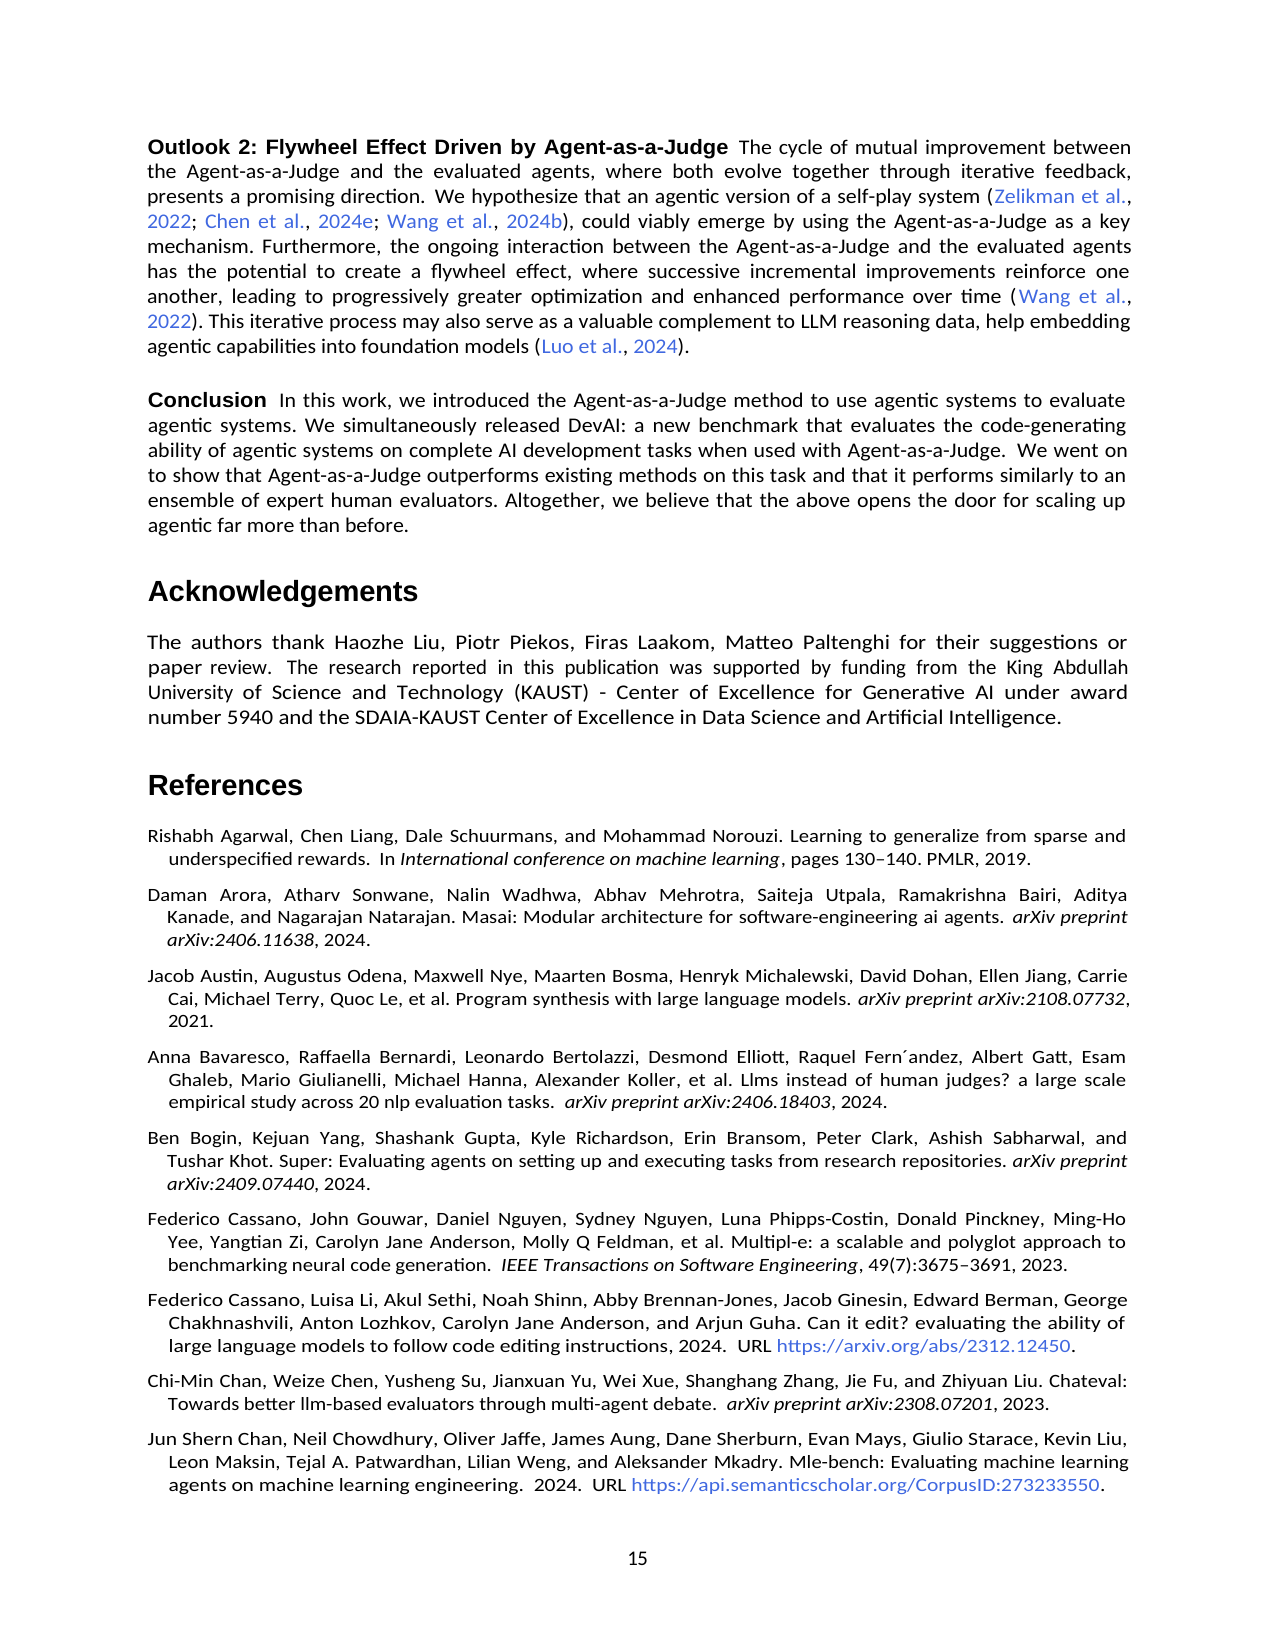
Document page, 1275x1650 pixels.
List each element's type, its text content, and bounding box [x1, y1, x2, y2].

text Outlook 2: Flywheel Effect Driven by Agent-as-a-Judge The cycle of mutual improvement between the Agent-as-a-Judge and the evaluated agents, where both evolve together through iterative feedback, presents a promising direction. We hypothesize that an agentic version of a self-play system (Zelikman et al., 2022; Chen et al., 2024e; Wang et al., 2024b), could viably emerge by using the Agent-as-a-Judge as a key mechanism. Furthermore, the ongoing interaction between the Agent-as-a-Judge and the evaluated agents has the potential to create a flywheel effect, where successive incremental improvements reinforce one another, leading to progressively greater optimization and enhanced performance over time (Wang et al., 2022). This iterative process may also serve as a valuable complement to LLM reasoning data, help embedding agentic capabilities into foundation models (Luo et al., 2024). [147, 134, 1132, 359]
text The authors thank Haozhe Liu, Piotr Piekos, Firas Laakom, Matteo Paltenghi for their suggestions or paper review. The research reported in this publication was supported by funding from the King Abdullah University of Science and Technology (KAUST) - Center of Excellence for Generative AI under award number 5940 and the SDAIA-KAUST Center of Excellence in Data Science and Artificial Intelligence. [147, 630, 1128, 729]
text Rishabh Agarwal, Chen Liang, Dale Schuurmans, and Mohammad Norouzi. Learning to generalize from sparse and underspecified rewards. In International conference on machine learning, pages 130–140. PMLR, 2019. [147, 825, 1128, 871]
text Daman Arora, Atharv Sonwane, Nalin Wadhwa, Abhav Mehrotra, Saiteja Utpala, Ramakrishna Bairi, Aditya Kanade, and Nagarajan Natarajan. Masai: Modular architecture for software-engineering ai agents. arXiv preprint arXiv:2406.11638, 2024. [147, 883, 1128, 952]
text Anna Bavaresco, Raffaella Bernardi, Leonardo Bertolazzi, Desmond Elliott, Raquel Fern´andez, Albert Gatt, Esam Ghaleb, Mario Giulianelli, Michael Hanna, Alexander Koller, et al. Llms instead of human judges? a large scale empirical study across 20 nlp evaluation tasks. arXiv preprint arXiv:2406.18403, 2024. [147, 1045, 1128, 1114]
text Jun Shern Chan, Neil Chowdhury, Oliver Jaffe, James Aung, Dane Sherburn, Evan Mays, Giulio Starace, Kevin Liu, Leon Maksin, Tejal A. Patwardhan, Lilian Weng, and Aleksander Mkadry. Mle-bench: Evaluating machine learning agents on machine learning engineering. 2024. URL https://api.semanticscholar.org/CorpusID:273233550. [147, 1427, 1130, 1496]
text Ben Bogin, Kejuan Yang, Shashank Gupta, Kyle Richardson, Erin Bransom, Peter Clark, Ashish Sabharwal, and Tushar Khot. Super: Evaluating agents on setting up and executing tasks from research repositories. arXiv preprint arXiv:2409.07440, 2024. [147, 1126, 1127, 1195]
text Conclusion In this work, we introduced the Agent-as-a-Judge method to use agentic systems to evaluate agentic systems. We simultaneously released DevAI: a new benchmark that evaluates the code-generating ability of agentic systems on complete AI development tasks when used with Agent-as-a-Judge. We went on to show that Agent-as-a-Judge outperforms existing methods on this task and that it performs similarly to an ensemble of expert human evaluators. Altogether, we believe that the above opens the door for scaling up agentic far more than before. [148, 388, 1128, 538]
text Federico Cassano, John Gouwar, Daniel Nguyen, Sydney Nguyen, Luna Phipps-Costin, Donald Pinckney, Ming-Ho Yee, Yangtian Zi, Carolyn Jane Anderson, Molly Q Feldman, et al. Multipl-e: a scalable and polyglot approach to benchmarking neural code generation. IEEE Transactions on Software Engineering, 49(7):3675–3691, 2023. [147, 1207, 1128, 1276]
text Jacob Austin, Augustus Odena, Maxwell Nye, Maarten Bosma, Henryk Michalewski, David Dohan, Ellen Jiang, Carrie Cai, Michael Terry, Quoc Le, et al. Program synthesis with large language models. arXiv preprint arXiv:2108.07732, 2021. [147, 964, 1130, 1033]
text Chi-Min Chan, Weize Chen, Yusheng Su, Jianxuan Yu, Wei Xue, Shanghang Zhang, Jie Fu, and Zhiyuan Liu. Chateval: Towards better llm-based evaluators through multi-agent debate. arXiv preprint arXiv:2308.07201, 2023. [147, 1369, 1130, 1415]
subtitle Acknowledgements [148, 573, 1200, 607]
text Federico Cassano, Luisa Li, Akul Sethi, Noah Shinn, Abby Brennan-Jones, Jacob Ginesin, Edward Berman, George Chakhnashvili, Anton Lozhkov, Carolyn Jane Anderson, and Arjun Guha. Can it edit? evaluating the ability of large language models to follow code editing instructions, 2024. URL https://arxiv.org/abs/2312.12450. [147, 1288, 1128, 1357]
subtitle References [148, 768, 1200, 802]
